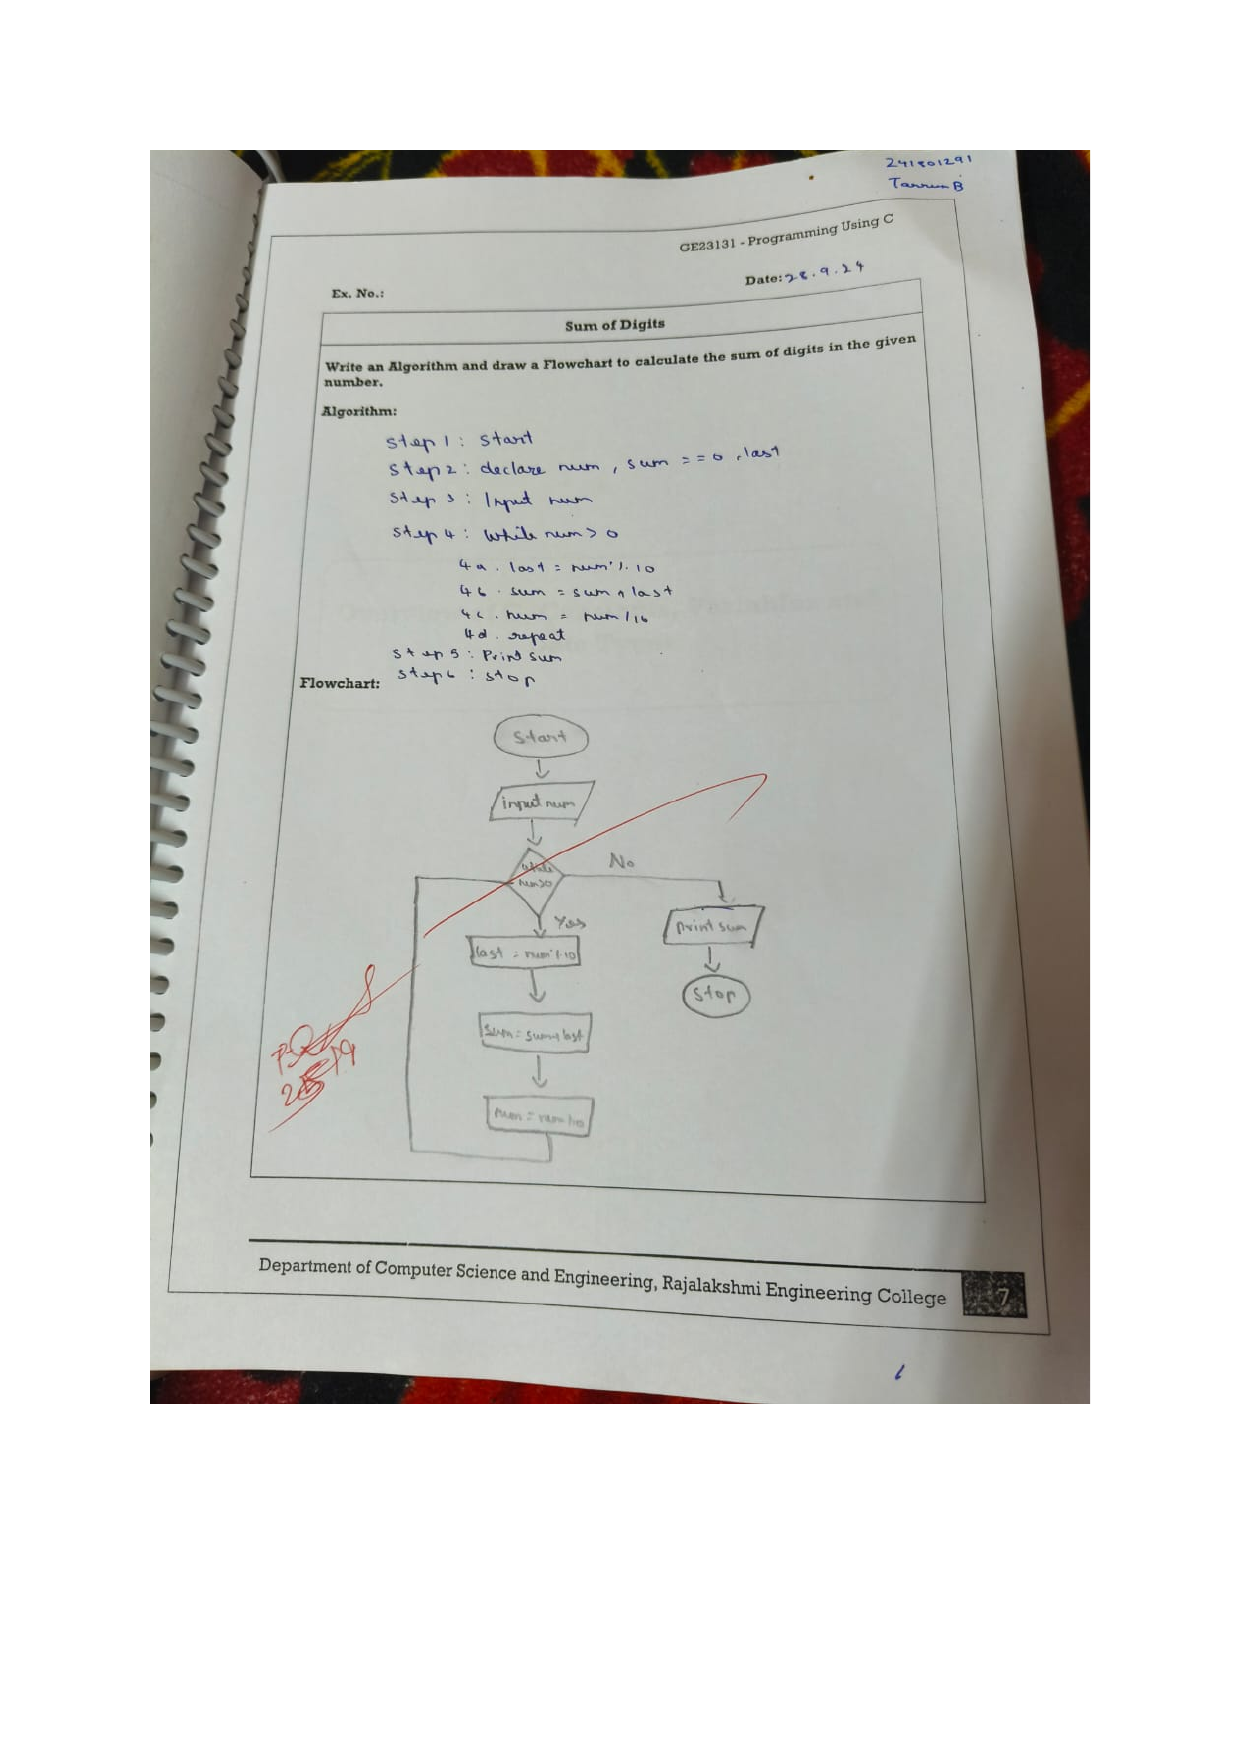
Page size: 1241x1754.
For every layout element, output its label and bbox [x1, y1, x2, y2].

picture [150, 150, 1091, 1404]
